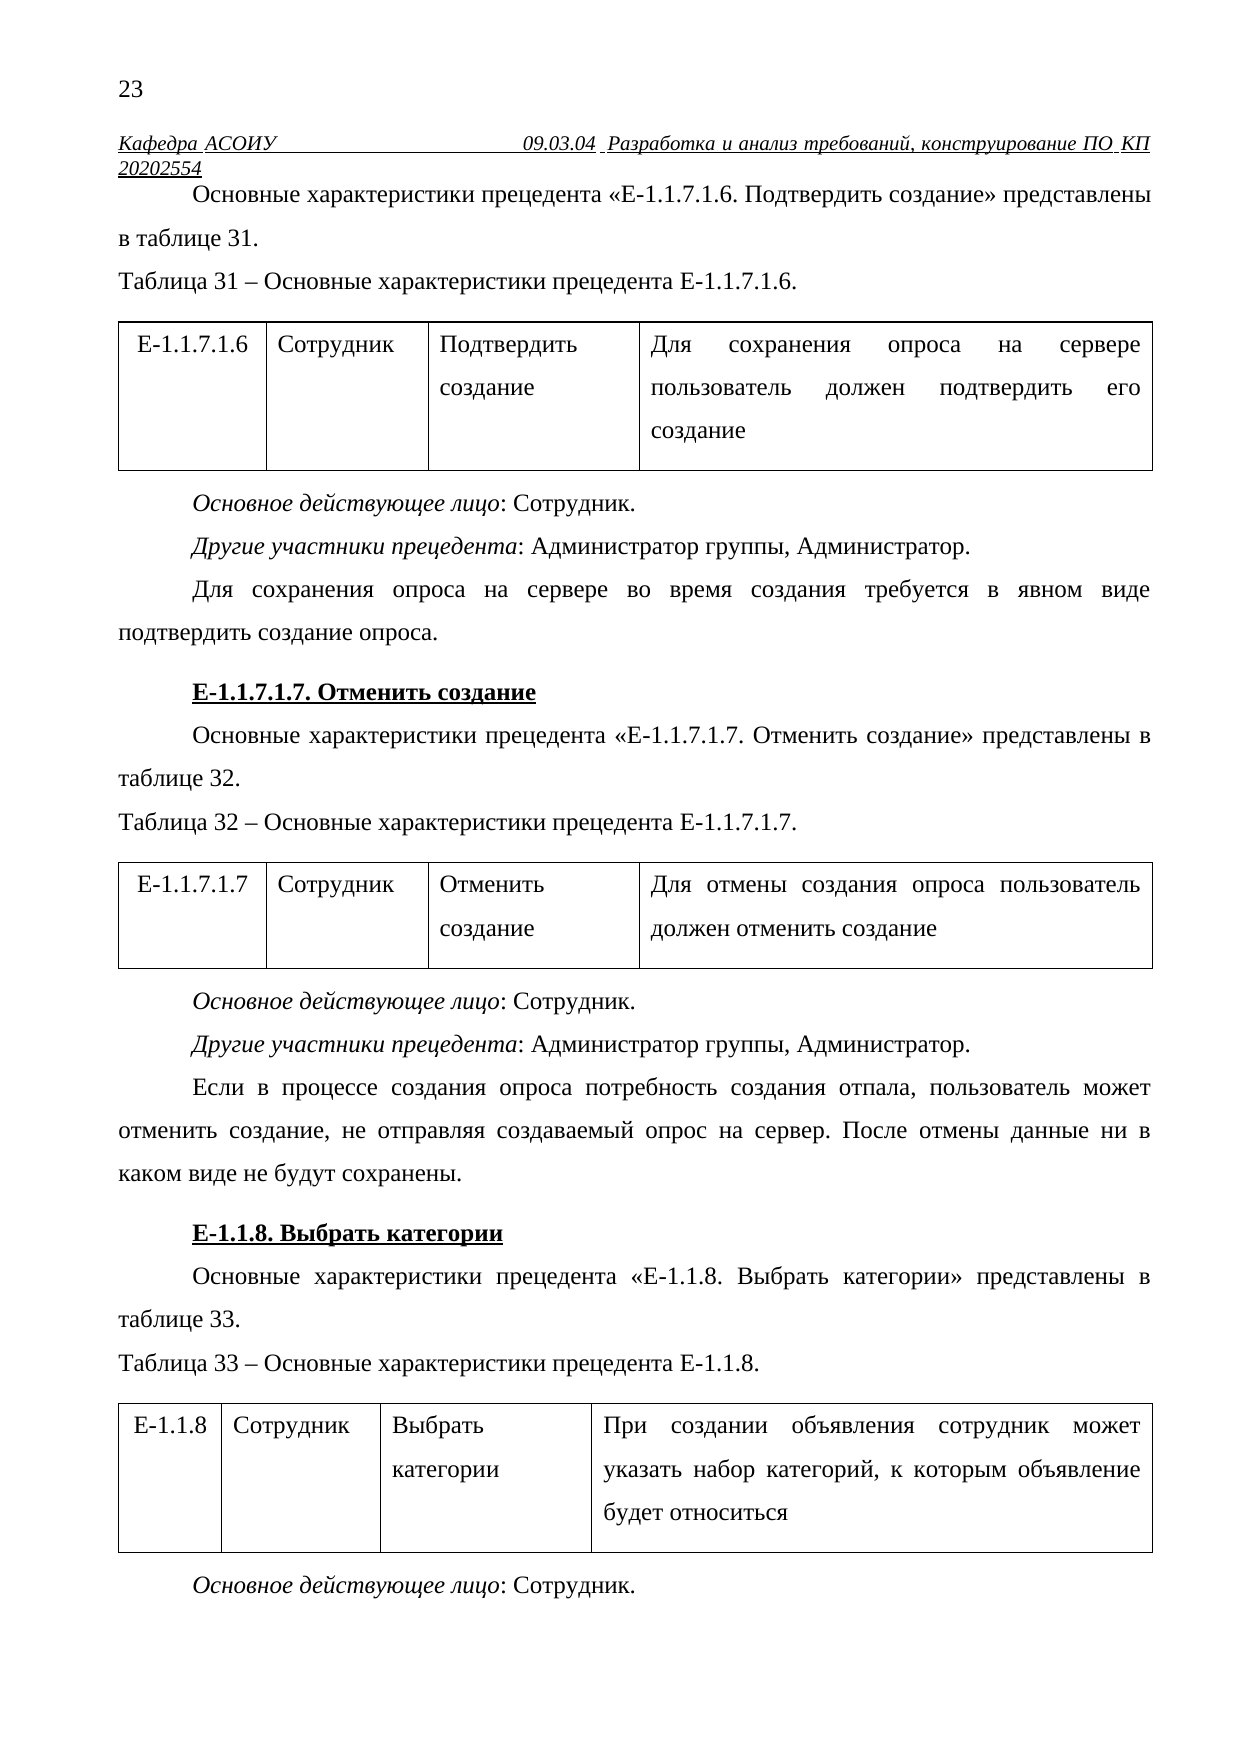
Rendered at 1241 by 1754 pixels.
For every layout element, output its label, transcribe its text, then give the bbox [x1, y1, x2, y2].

table_header Для отмены создания опроса пользователь должен отменить создание [640, 863, 1152, 968]
text Основные характеристики прецедента «E-1.1.7.1.7. Отменить создание» представлены в таблице 32. [118, 720, 1152, 792]
table_header Сотрудник [267, 863, 428, 968]
text Основное действующее лицо: Сотрудник. [118, 488, 1152, 517]
table_header Для сохранения опроса на сервере пользователь должен подтвердить его создание [640, 323, 1152, 470]
text Таблица 31 – Основные характеристики прецедента E-1.1.7.1.6. [118, 266, 1152, 294]
text Основные характеристики прецедента «E-1.1.7.1.6. Подтвердить создание» представлены в таблице 31. [118, 179, 1152, 251]
text Если в процессе создания опроса потребность создания отпала, пользователь может отменить создание, не отправляя создаваемый опрос на сервер. После отмены данные ни в каком виде не будут сохранены. [118, 1072, 1152, 1187]
table_header E-1.1.8 [119, 1404, 221, 1552]
text Основное действующее лицо: Сотрудник. [118, 1570, 1152, 1599]
table_header Выбрать категории [381, 1404, 591, 1552]
text Основные характеристики прецедента «E-1.1.8. Выбрать категории» представлены в таблице 33. [118, 1261, 1152, 1333]
table_header E-1.1.7.1.7 [119, 863, 266, 968]
text E-1.1.8. Выбрать категории [118, 1218, 1152, 1247]
text Для сохранения опроса на сервере во время создания требуется в явном виде подтвердить создание опроса. [118, 574, 1152, 646]
text Таблица 33 – Основные характеристики прецедента E-1.1.8. [118, 1348, 1152, 1376]
table_header При создании объявления сотрудник может указать набор категорий, к которым объявление будет относиться [592, 1404, 1152, 1552]
table_header E-1.1.7.1.6 [119, 323, 266, 470]
text Таблица 32 – Основные характеристики прецедента E-1.1.7.1.7. [118, 807, 1152, 835]
table_header Подтвердить создание [429, 323, 639, 470]
table_header Отменить создание [429, 863, 639, 968]
text Основное действующее лицо: Сотрудник. [118, 986, 1152, 1015]
text E-1.1.7.1.7. Отменить создание [118, 677, 1152, 706]
table_header Сотрудник [267, 323, 428, 470]
table_header Сотрудник [222, 1404, 380, 1552]
text Другие участники прецедента: Администратор группы, Администратор. [118, 1029, 1152, 1058]
text Другие участники прецедента: Администратор группы, Администратор. [118, 531, 1152, 560]
